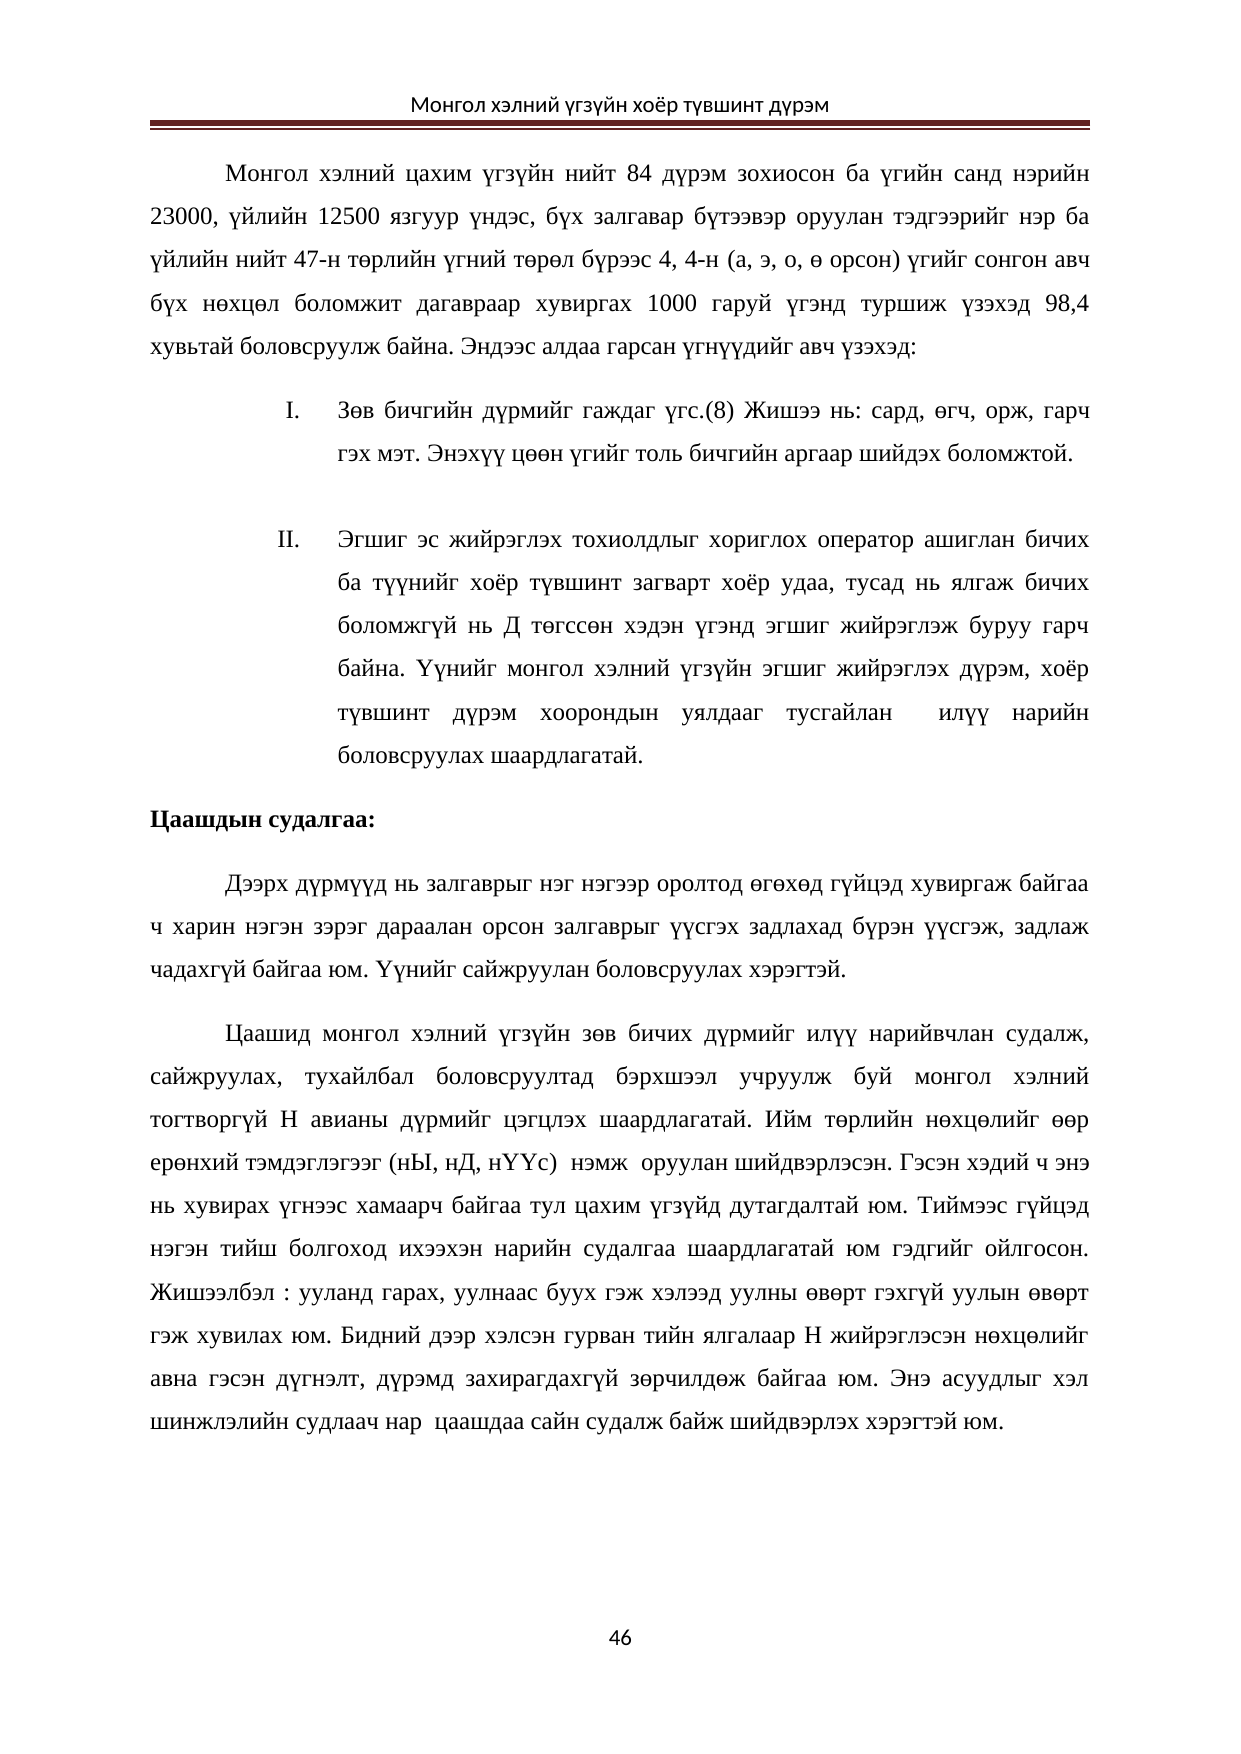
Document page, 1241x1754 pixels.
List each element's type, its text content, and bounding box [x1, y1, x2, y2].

list Эгшиг эс жийрэглэх тохиолдлыг хориглох оператор ашиглан бичих ба түүнийг хоёр түвшинт загварт хоёр удаа, тусад нь ялгаж бичих боломжгүй нь Д төгссөн хэдэн үгэнд эгшиг жийрэглэж буруу гарч байна. Үүнийг монгол хэлний үгзүйн эгшиг жийрэглэх дүрэм, хоёр түвшинт дүрэм хоорондын уялдааг тусгайлан илүү нарийн боловсруулах шаардлагатай. [300, 524, 1090, 768]
text Дээрх дүрмүүд нь залгаврыг нэг нэгээр оролтод өгөхөд гүйцэд хувиргаж байгаа ч харин нэгэн зэрэг дараалан орсон залгаврыг үүсгэх задлахад бүрэн үүсгэж, задлаж чадахгүй байгаа юм. Үүнийг сайжруулан боловсруулах хэрэгтэй. [150, 868, 1090, 983]
text Цаашид монгол хэлний үгзүйн зөв бичих дүрмийг илүү нарийвчлан судалж, сайжруулах, тухайлбал боловсруултад бэрхшээл учруулж буй монгол хэлний тогтворгүй Н авианы дүрмийг цэгцлэх шаардлагатай. Ийм төрлийн нөхцөлийг өөр ерөнхий тэмдэглэгээг (нЫ, нД, нҮҮс) нэмж оруулан шийдвэрлэсэн. Гэсэн хэдий ч энэ нь хувирах үгнээс хамаарч байгаа тул цахим үгзүйд дутагдалтай юм. Тиймээс гүйцэд нэгэн тийш болгоход ихээхэн нарийн судалгаа шаардлагатай юм гэдгийг ойлгосон. Жишээлбэл : ууланд гарах, уулнаас буух гэж хэлээд уулны өвөрт гэхгүй уулын өвөрт гэж хувилах юм. Бидний дээр хэлсэн гурван тийн ялгалаар Н жийрэглэсэн нөхцөлийг авна гэсэн дүгнэлт, дүрэмд захирагдахгүй зөрчилдөж байгаа юм. Энэ асуудлыг хэл шинжлэлийн судлаач нар цаашдаа сайн судалж байж шийдвэрлэх хэрэгтэй юм. [150, 1018, 1090, 1435]
text Цаашдын судалгаа: [150, 804, 1090, 832]
text Монгол хэлний цахим үгзүйн нийт 84 дүрэм зохиосон ба үгийн санд нэрийн 23000, үйлийн 12500 язгуур үндэс, бүх залгавар бүтээвэр оруулан тэдгээрийг нэр ба үйлийн нийт 47-н төрлийн үгний төрөл бүрээс 4, 4-н (а, э, о, ө орсон) үгийг сонгон авч бүх нөхцөл боломжит дагавраар хувиргах 1000 гаруй үгэнд туршиж үзэхэд 98,4 хувьтай боловсруулж байна. Эндээс алдаа гарсан үгнүүдийг авч үзэхэд: [150, 158, 1090, 359]
list Зөв бичгийн дүрмийг гаждаг үгс.(8) Жишээ нь: сард, өгч, орж, гарч гэх мэт. Энэхүү цөөн үгийг толь бичгийн аргаар шийдэх боломжтой. [300, 395, 1090, 467]
